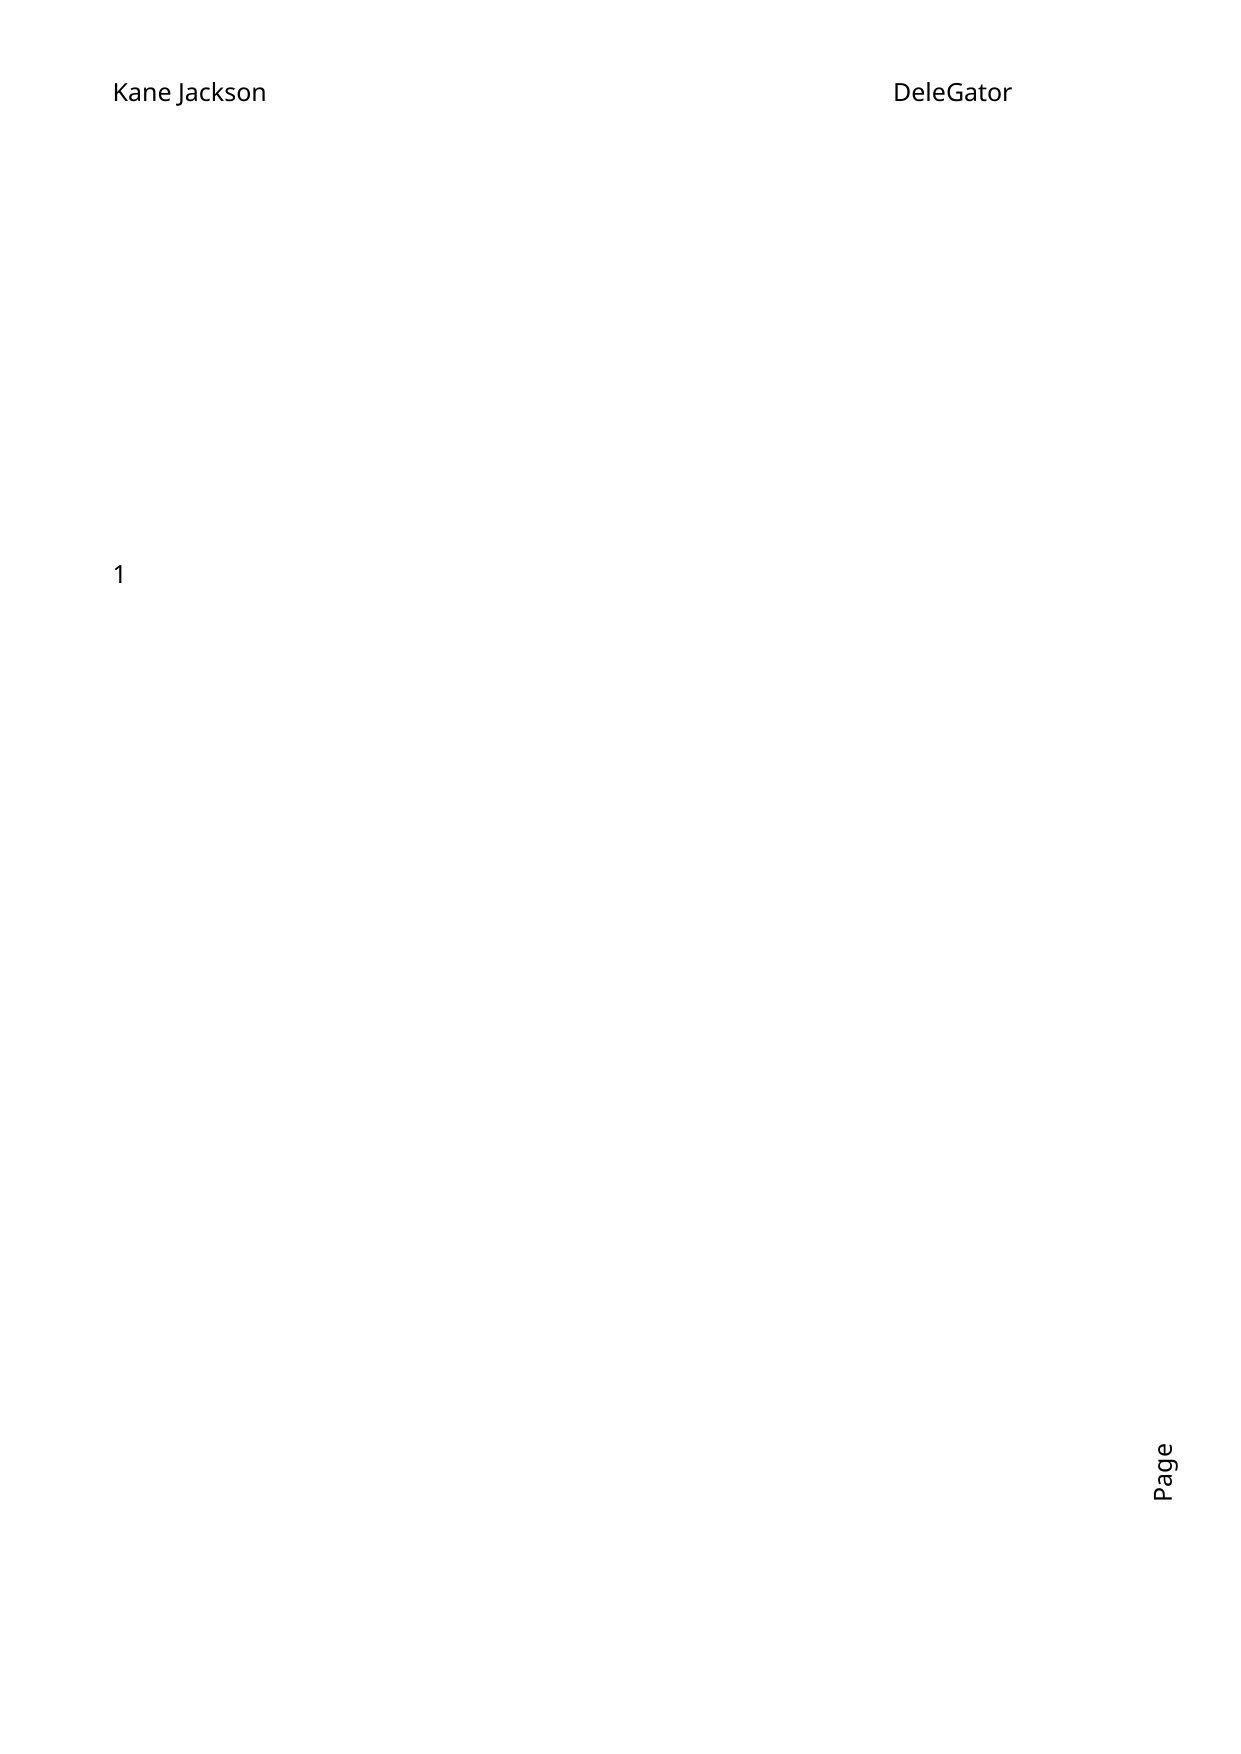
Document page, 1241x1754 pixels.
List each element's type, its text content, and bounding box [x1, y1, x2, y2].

text 1 [112, 556, 1128, 590]
